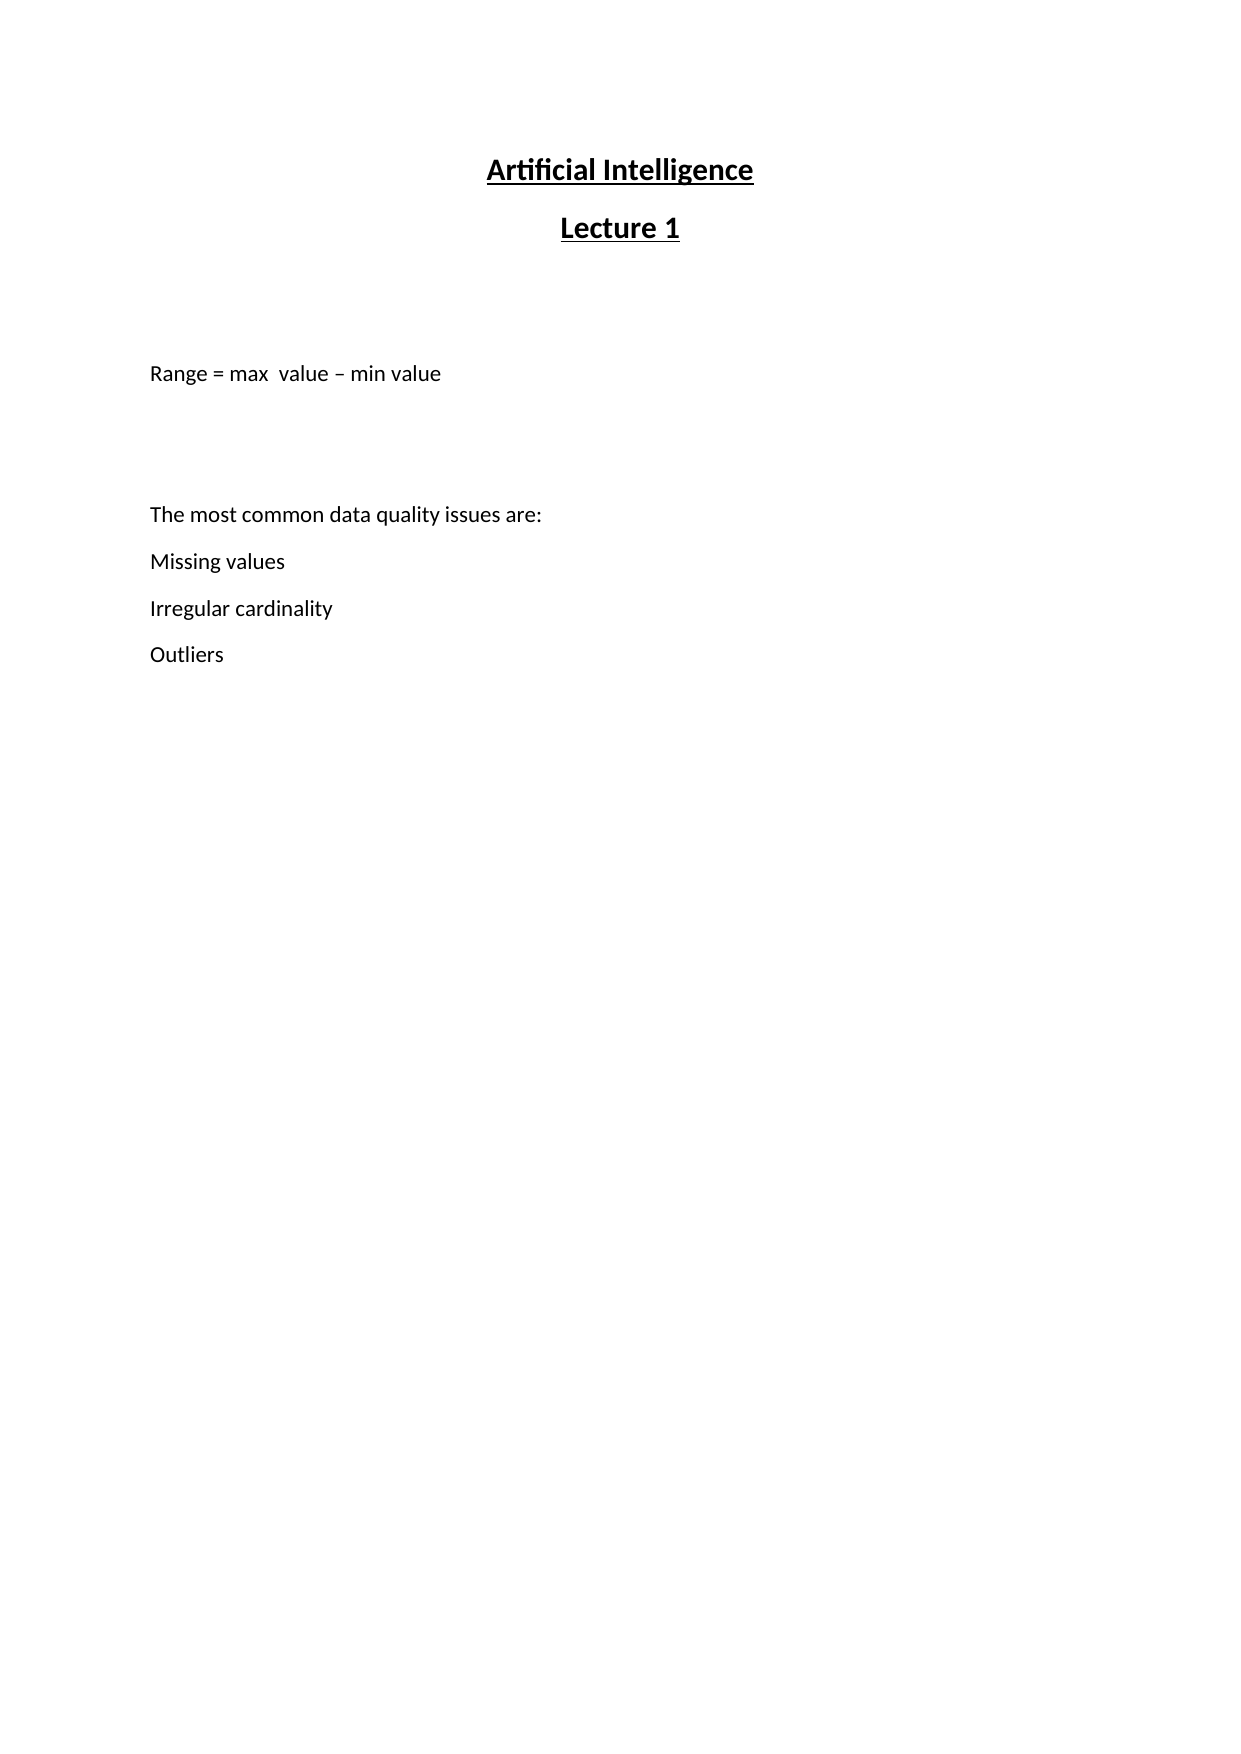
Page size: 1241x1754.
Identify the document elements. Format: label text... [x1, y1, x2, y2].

text The most common data quality issues are: [150, 500, 1090, 528]
text Range = max value – min value [150, 359, 1090, 387]
text Lecture 1 [150, 208, 1090, 246]
text Missing values [150, 547, 1090, 575]
text Artificial Intelligence [150, 150, 1090, 188]
text Irregular cardinality [150, 594, 1090, 622]
text Outliers [150, 641, 1090, 669]
